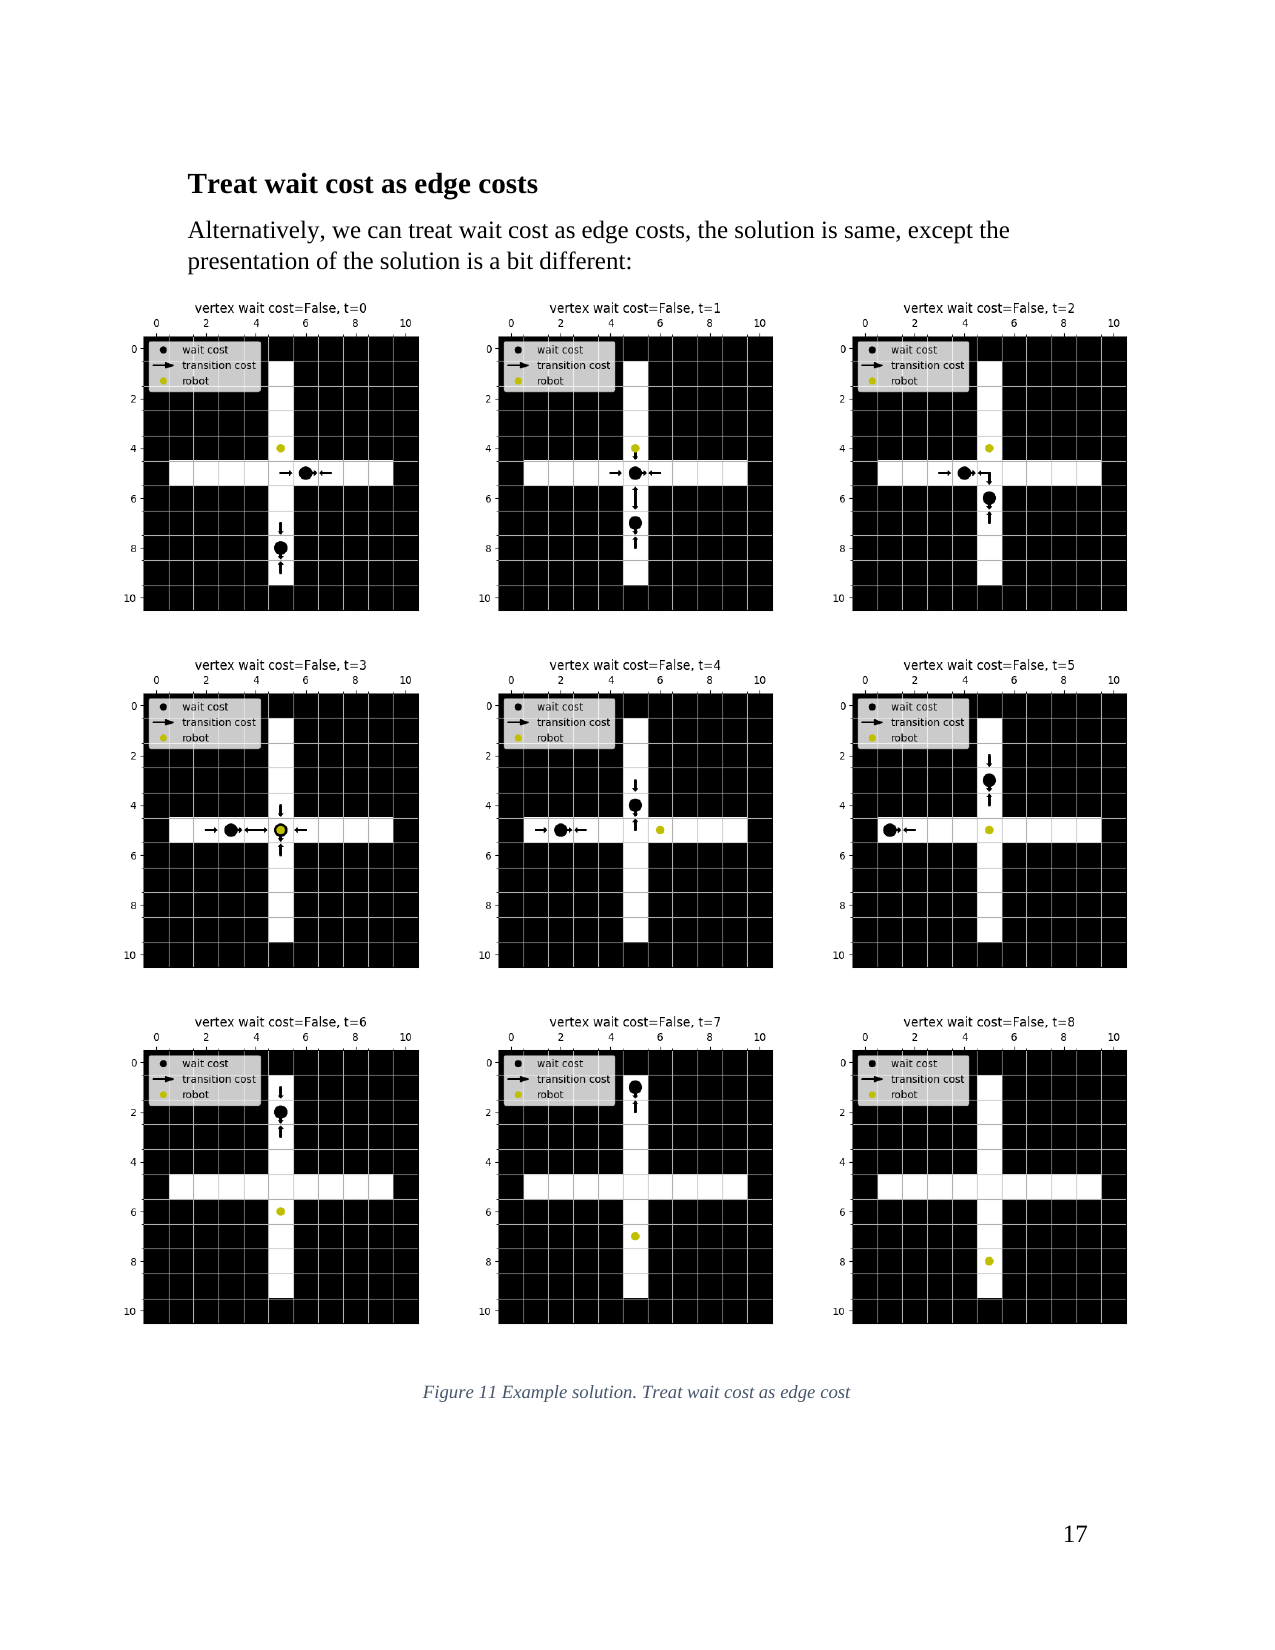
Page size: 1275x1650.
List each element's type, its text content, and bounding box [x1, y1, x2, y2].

picture [98, 294, 1162, 649]
text Alternatively, we can treat wait cost as edge costs, the solution is same, except the presentation of the solution is a bit different: [187, 215, 1087, 275]
picture [98, 1007, 1162, 1362]
picture [98, 650, 1162, 1006]
subtitle Treat wait cost as edge costs [187, 167, 1087, 200]
